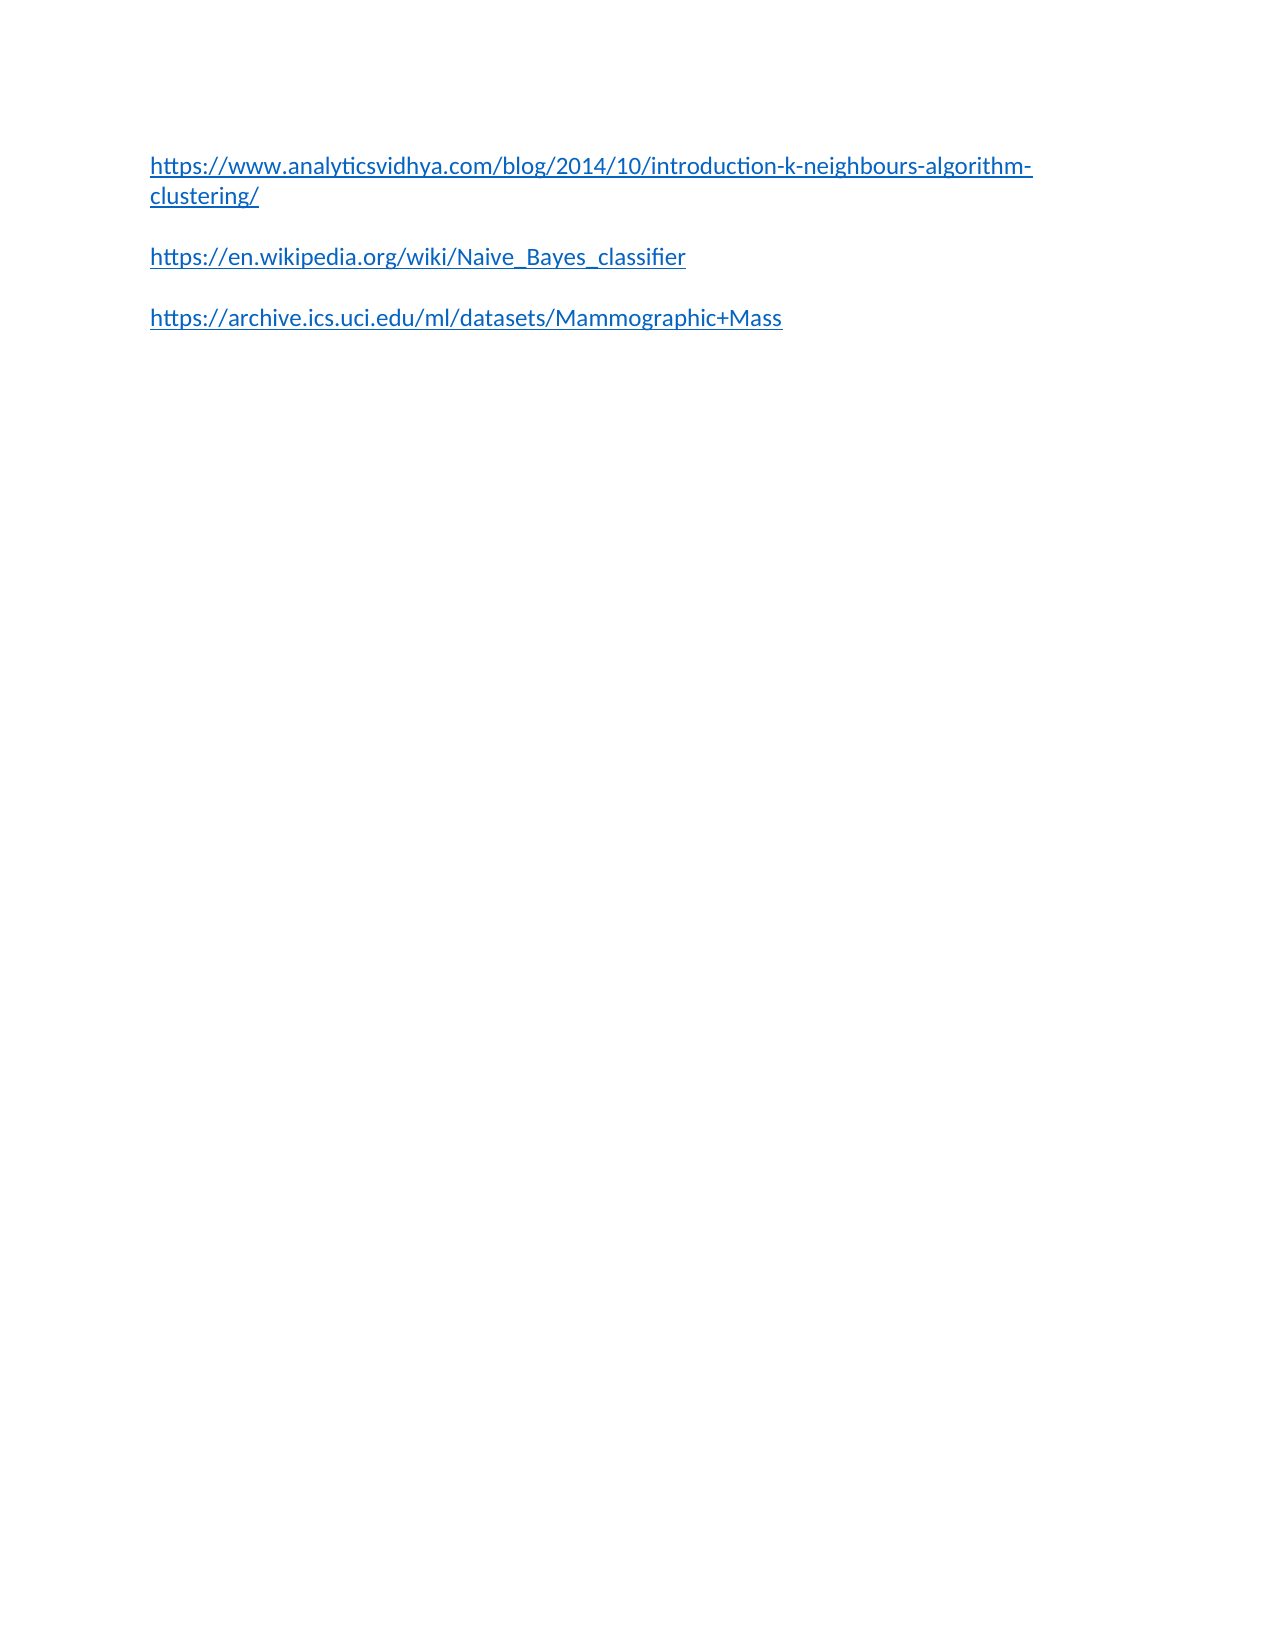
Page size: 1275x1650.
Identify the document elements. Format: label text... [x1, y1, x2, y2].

text https://archive.ics.uci.edu/ml/datasets/Mammographic+Mass [150, 303, 1125, 333]
text https://en.wikipedia.org/wiki/Naive_Bayes_classifier [150, 242, 1125, 272]
text https://www.analyticsvidhya.com/blog/2014/10/introduction-k-neighbours-algorithm-clustering/ [150, 150, 1125, 211]
